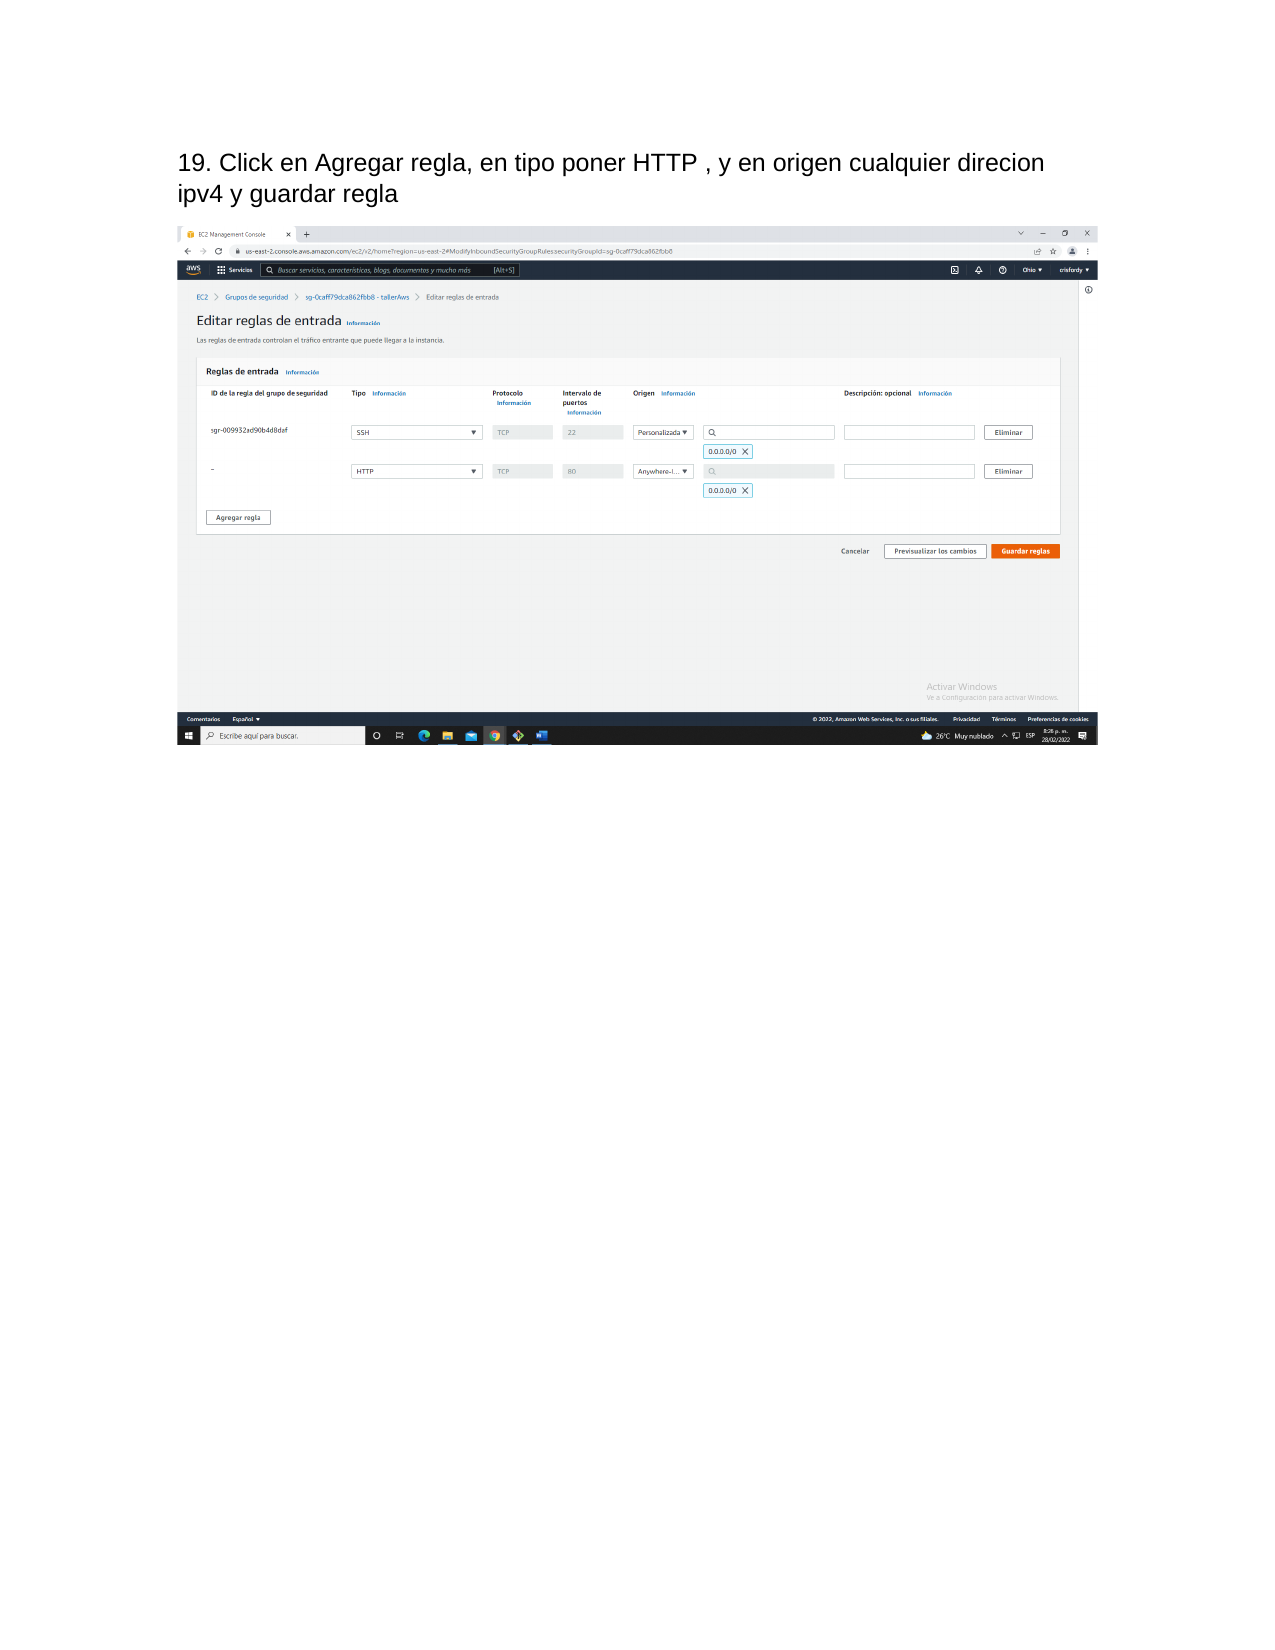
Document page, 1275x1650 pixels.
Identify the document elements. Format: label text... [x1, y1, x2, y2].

picture [177, 226, 1098, 745]
text 19. Click en Agregar regla, en tipo poner HTTP , y en origen cualquier direcion ipv4 y guardar regla [177, 148, 1098, 207]
